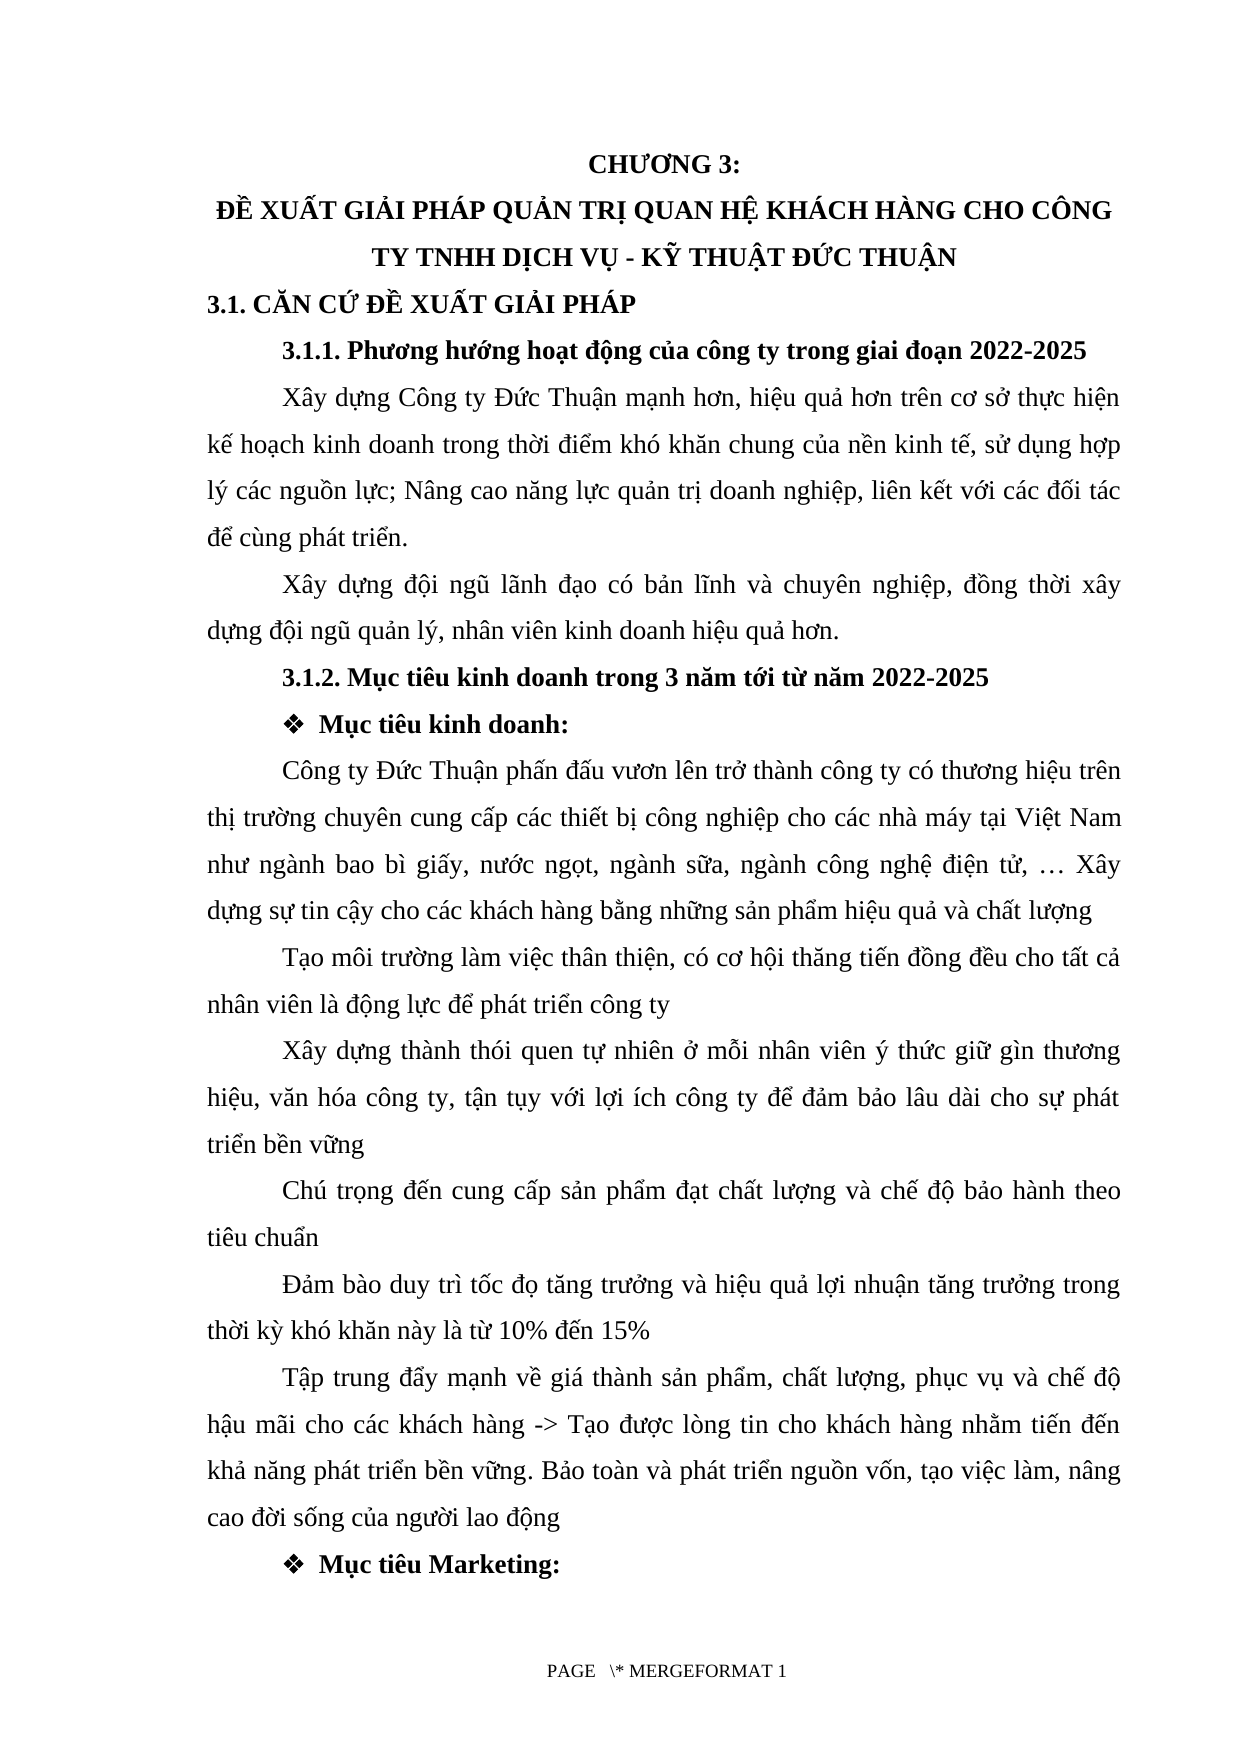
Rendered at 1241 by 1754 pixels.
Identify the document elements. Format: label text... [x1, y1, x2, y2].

subtitle CHƯƠNG 3: [207, 148, 1122, 179]
subtitle CĂN CỨ ĐỀ XUẤT GIẢI PHÁP [207, 288, 1122, 319]
list Mục tiêu Marketing: [207, 1548, 1122, 1579]
text Chú trọng đến cung cấp sản phẩm đạt chất lượng và chế độ bảo hành theo tiêu chuẩn [207, 1174, 1122, 1252]
text Tập trung đẩy mạnh về giá thành sản phẩm, chất lượng, phục vụ và chế độ hậu mãi cho các khách hàng -> Tạo được lòng tin cho khách hàng nhằm tiến đến khả năng phát triển bền vững. Bảo toàn và phát triển nguồn vốn, tạo việc làm, nâng cao đời sống của người lao động [207, 1361, 1122, 1532]
text Xây dựng thành thói quen tự nhiên ở mỗi nhân viên ý thức giữ gìn thương hiệu, văn hóa công ty, tận tụy với lợi ích công ty để đảm bảo lâu dài cho sự phát triển bền vững [207, 1034, 1122, 1159]
text Xây dựng đội ngũ lãnh đạo có bản lĩnh và chuyên nghiệp, đồng thời xây dựng đội ngũ quản lý, nhân viên kinh doanh hiệu quả hơn. [207, 568, 1122, 646]
subtitle Phương hướng hoạt động của công ty trong giai đoạn 2022-2025 [207, 334, 1122, 366]
text Công ty Đức Thuận phấn đấu vươn lên trở thành công ty có thương hiệu trên thị trường chuyên cung cấp các thiết bị công nghiệp cho các nhà máy tại Việt Nam như ngành bao bì giấy, nước ngọt, ngành sữa, ngành công nghệ điện tử, … Xây dựng sự tin cậy cho các khách hàng bằng những sản phẩm hiệu quả và chất lượng [207, 754, 1122, 926]
subtitle Mục tiêu kinh doanh trong 3 năm tới từ năm 2022-2025 [207, 661, 1122, 692]
list Mục tiêu kinh doanh: [207, 708, 1122, 739]
text Xây dựng Công ty Đức Thuận mạnh hơn, hiệu quả hơn trên cơ sở thực hiện kế hoạch kinh doanh trong thời điểm khó khăn chung của nền kinh tế, sử dụng hợp lý các nguồn lực; Nâng cao năng lực quản trị doanh nghiệp, liên kết với các đối tác để cùng phát triển. [207, 381, 1122, 552]
text Tạo môi trường làm việc thân thiện, có cơ hội thăng tiến đồng đều cho tất cả nhân viên là động lực để phát triển công ty [207, 941, 1122, 1019]
subtitle ĐỀ XUẤT GIẢI PHÁP QUẢN TRỊ QUAN HỆ KHÁCH HÀNG CHO CÔNG TY TNHH DỊCH VỤ - KỸ THUẬT ĐỨC THUẬN [207, 194, 1122, 272]
text Đảm bào duy trì tốc đọ tăng trưởng và hiệu quả lợi nhuận tăng trưởng trong thời kỳ khó khăn này là từ 10% đến 15% [207, 1268, 1122, 1346]
